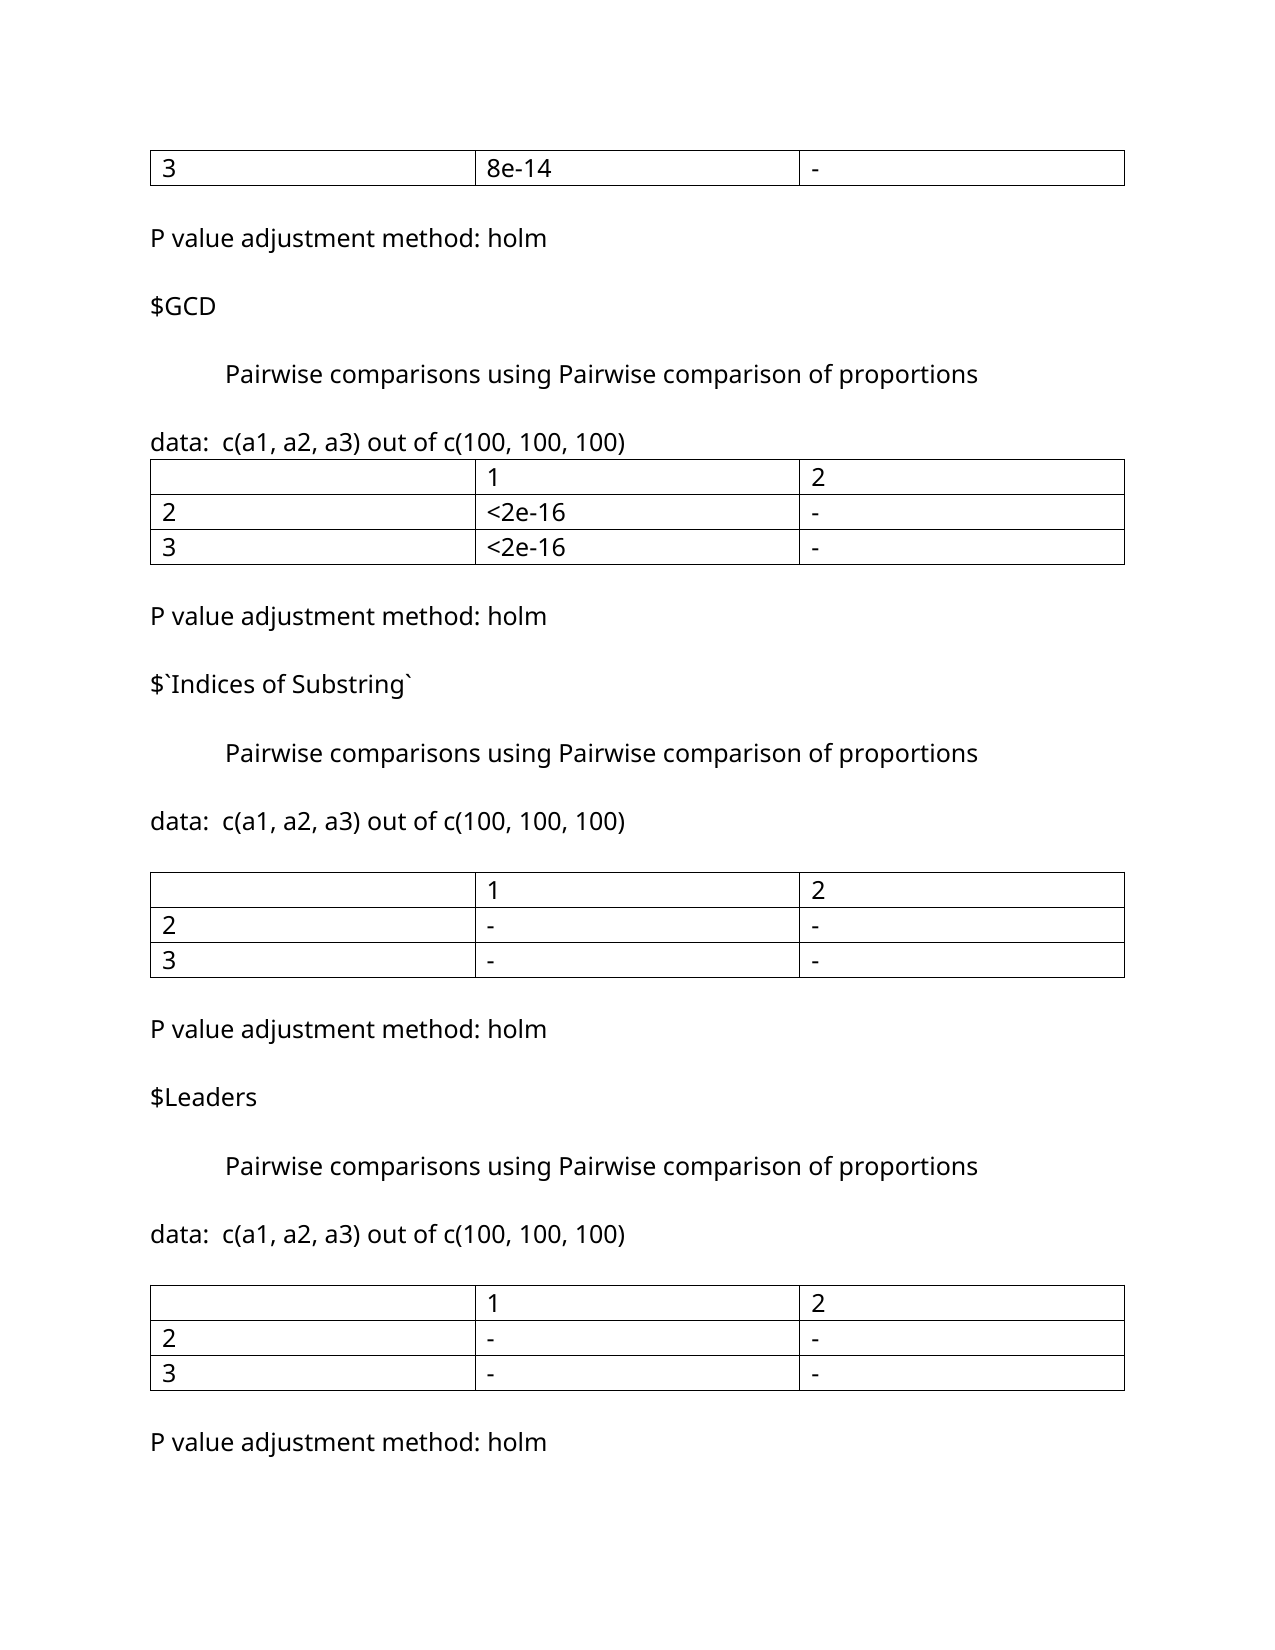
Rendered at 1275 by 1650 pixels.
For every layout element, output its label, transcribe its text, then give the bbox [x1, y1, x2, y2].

table_cell - [800, 943, 1124, 977]
text data: c(a1, a2, a3) out of c(100, 100, 100) [150, 803, 1125, 837]
text $`Indices of Substring` [150, 667, 1125, 701]
text P value adjustment method: holm [150, 599, 1125, 633]
table_cell - [476, 1321, 799, 1355]
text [150, 1148, 1125, 1182]
table_cell 3 [151, 943, 475, 977]
table_cell - [800, 1356, 1124, 1390]
table_cell - [800, 495, 1124, 529]
table_cell 2 [151, 1321, 475, 1355]
table_cell 2 [151, 908, 475, 942]
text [150, 356, 1125, 391]
text P value adjustment method: holm [150, 1012, 1125, 1046]
table_header [151, 1286, 475, 1319]
table_cell 3 [151, 151, 475, 185]
table_cell - [800, 1321, 1124, 1355]
table_cell - [476, 1356, 799, 1390]
table_header 2 [800, 1286, 1124, 1319]
text $GCD [150, 288, 1125, 322]
table_header 1 [476, 1286, 799, 1319]
table_cell - [800, 530, 1124, 564]
table_header 1 [476, 873, 799, 907]
text P value adjustment method: holm [150, 220, 1125, 254]
table_cell 3 [151, 1356, 475, 1390]
table_cell - [800, 151, 1124, 185]
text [150, 424, 1125, 459]
table_cell - [476, 943, 799, 977]
table_header [151, 460, 475, 494]
table_header 2 [800, 460, 1124, 494]
table_cell - [476, 908, 799, 942]
table_cell <2e-16 [476, 530, 799, 564]
table_header 2 [800, 873, 1124, 907]
table_header 1 [476, 460, 799, 494]
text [150, 1216, 1125, 1250]
table_cell <2e-16 [476, 495, 799, 529]
text Pairwise comparisons using Pairwise comparison of proportions [150, 735, 1125, 769]
text P value adjustment method: holm [150, 1425, 1125, 1459]
table_header [151, 873, 475, 907]
text $Leaders [150, 1080, 1125, 1114]
table_cell - [800, 908, 1124, 942]
table_cell 2 [151, 495, 475, 529]
table_cell 3 [151, 530, 475, 564]
table_cell 8e-14 [476, 151, 799, 185]
